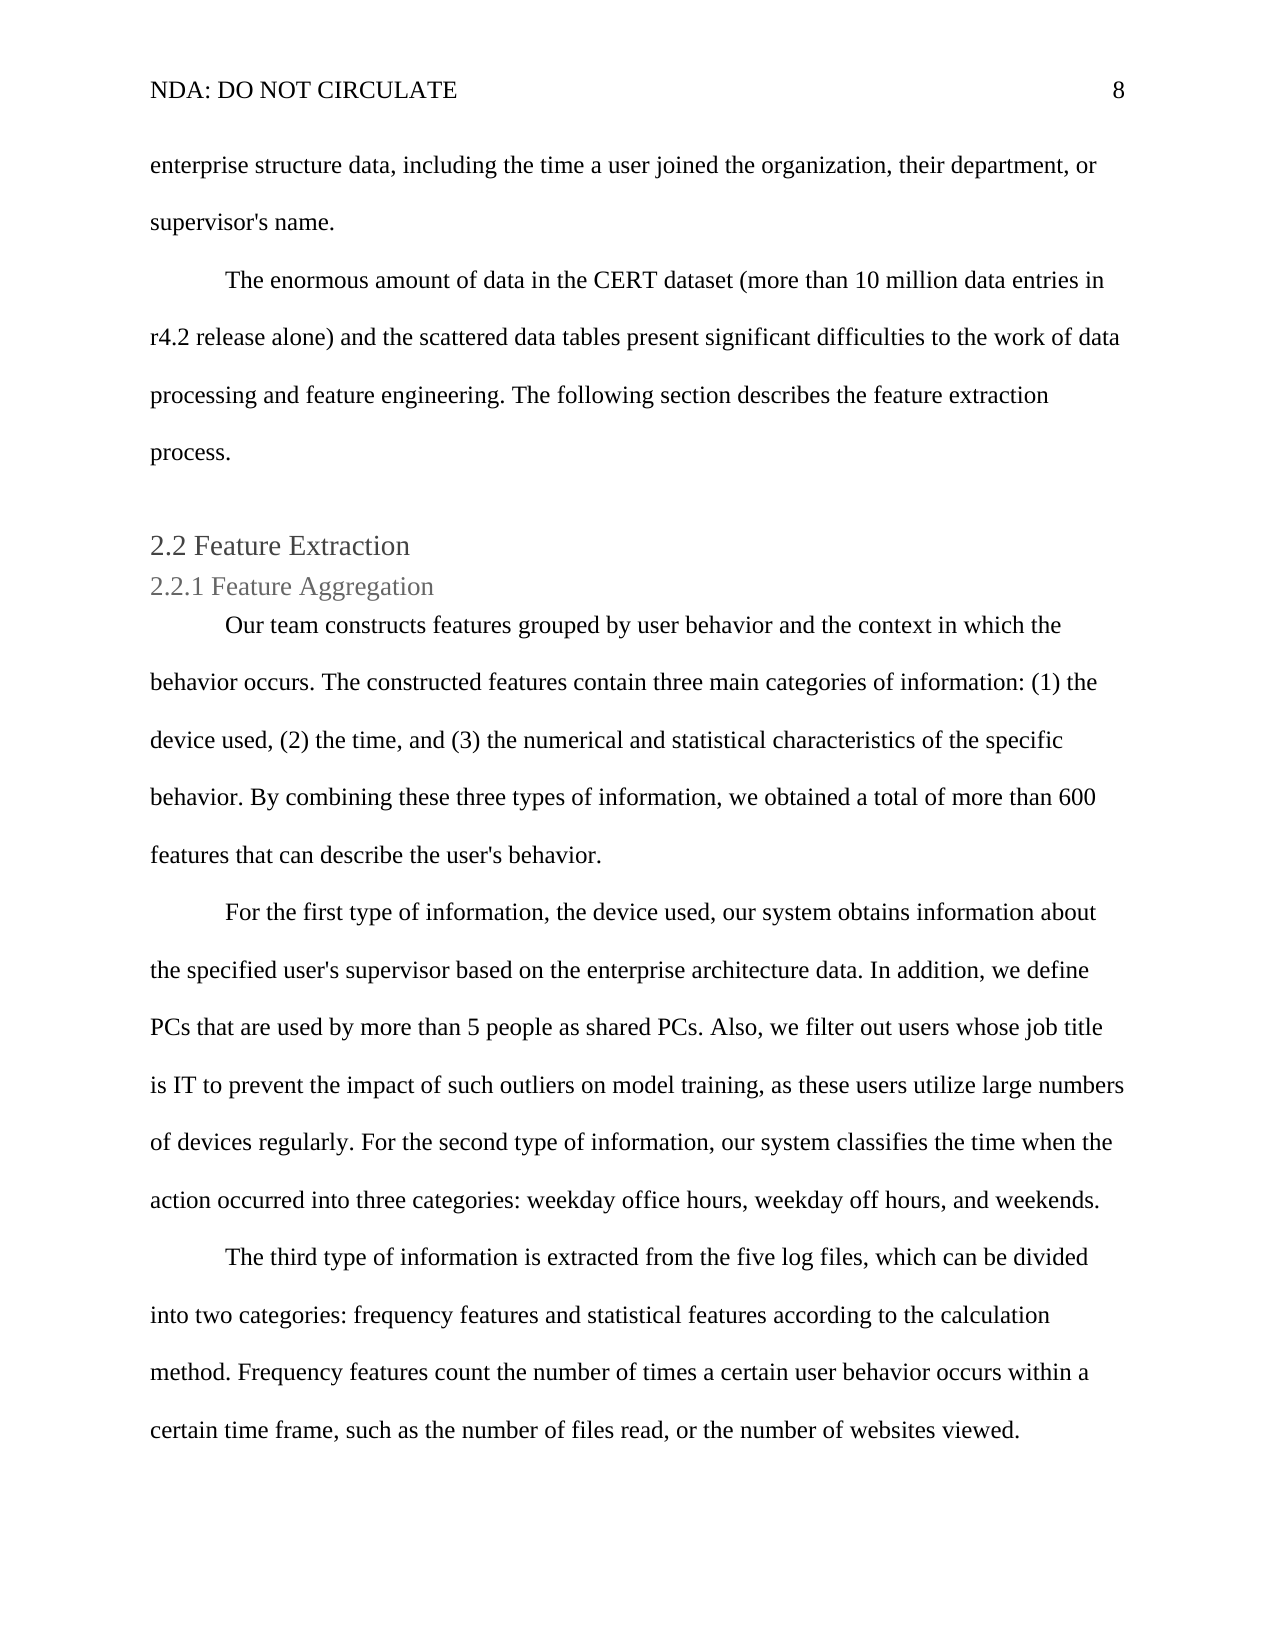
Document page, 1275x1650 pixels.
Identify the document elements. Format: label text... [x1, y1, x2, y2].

subtitle 2.2 Feature Extraction [150, 528, 1125, 562]
text The enormous amount of data in the CERT dataset (more than 10 million data entries in r4.2 release alone) and the scattered data tables present significant difficulties to the work of data processing and feature engineering. The following section describes the feature extraction process. [150, 265, 1125, 466]
subtitle 2.2.1 Feature Aggregation [150, 570, 1125, 601]
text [150, 150, 1125, 236]
text For the first type of information, the device used, our system obtains information about the specified user's supervisor based on the enterprise architecture data. In addition, we define PCs that are used by more than 5 people as shared PCs. Also, we filter out users whose job title is IT to prevent the impact of such outliers on model training, as these users utilize large numbers of devices regularly. For the second type of information, our system classifies the time when the action occurred into three categories: weekday office hours, weekday off hours, and weekends. [150, 897, 1125, 1213]
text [150, 1242, 1125, 1443]
text Our team constructs features grouped by user behavior and the context in which the behavior occurs. The constructed features contain three main categories of information: (1) the device used, (2) the time, and (3) the numerical and statistical characteristics of the specific behavior. By combining these three types of information, we obtained a total of more than 600 features that can describe the user's behavior. [150, 610, 1125, 868]
